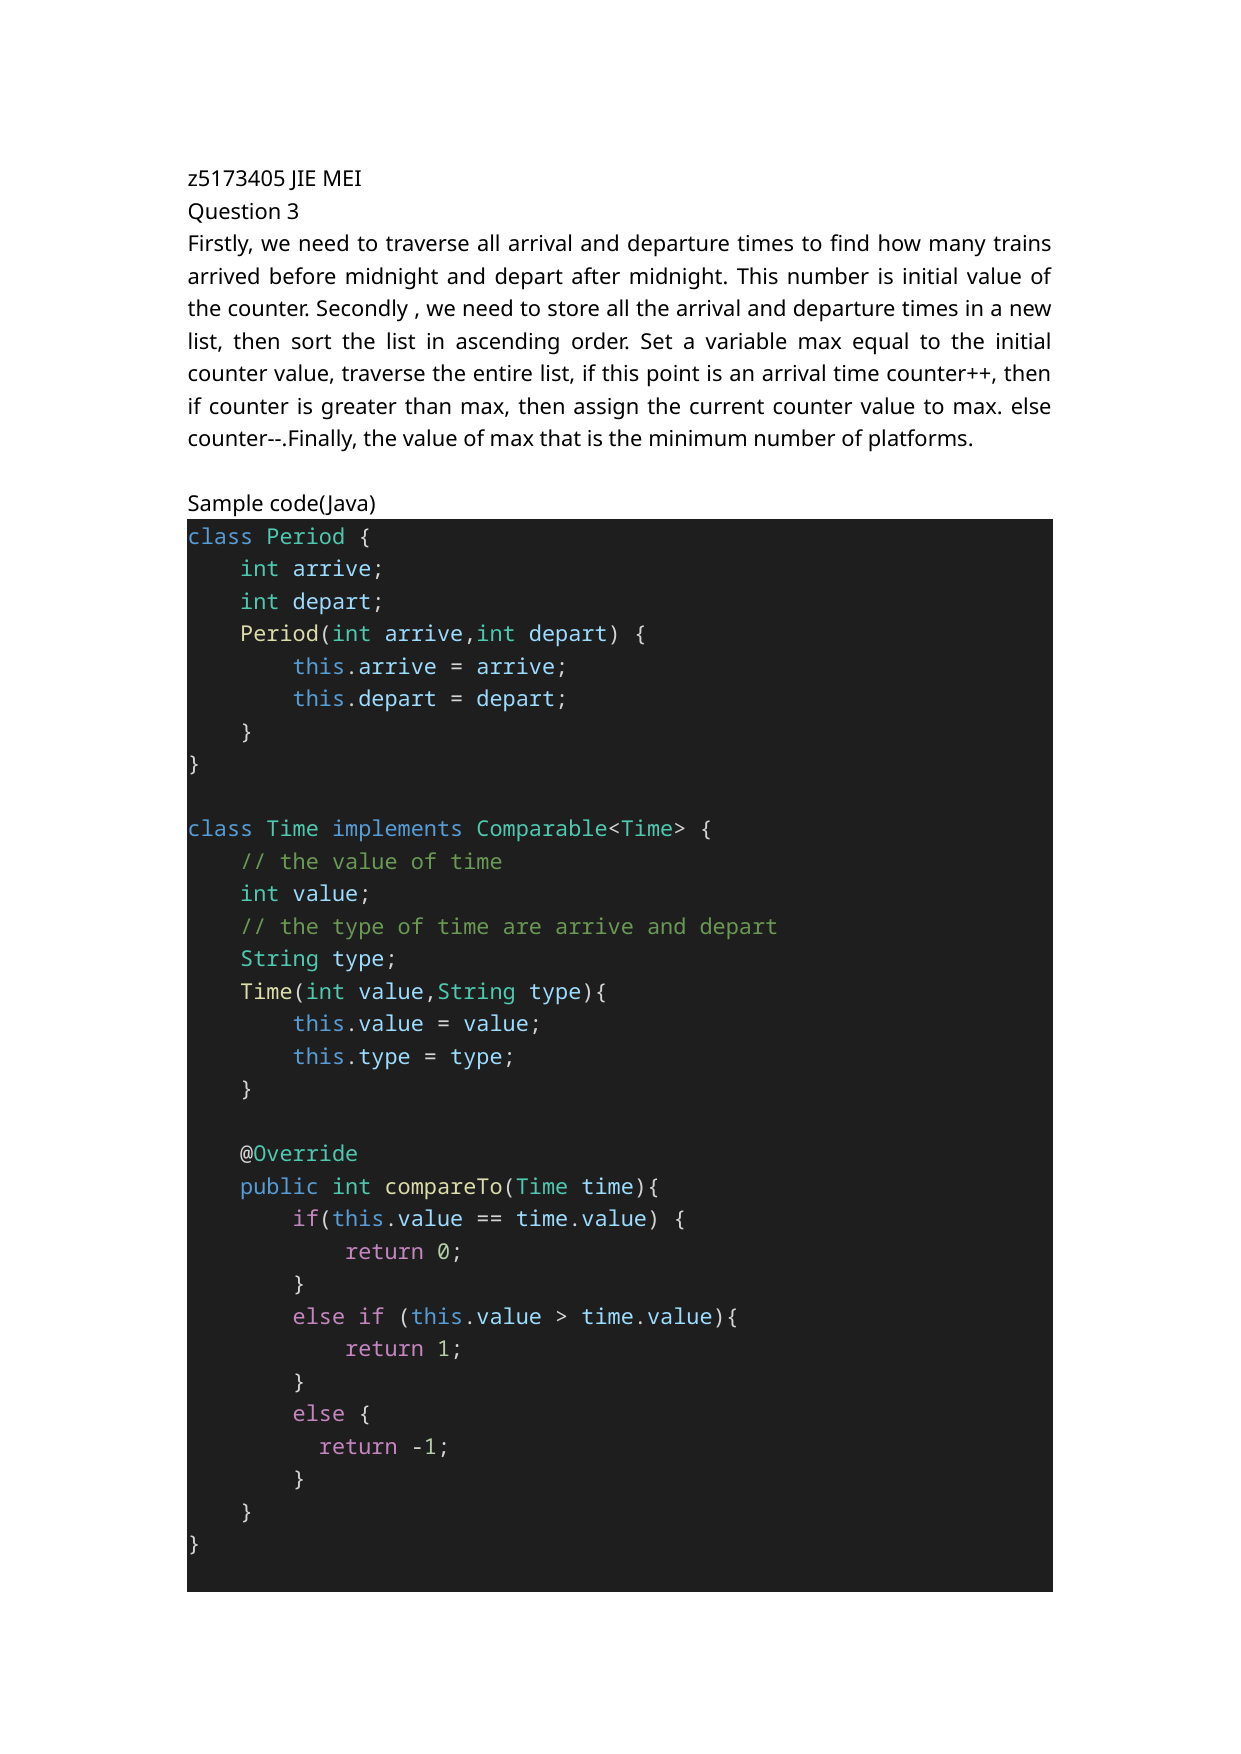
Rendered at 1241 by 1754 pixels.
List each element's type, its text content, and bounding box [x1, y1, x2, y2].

text String type; [187, 942, 1053, 974]
text @Override [187, 1137, 1053, 1169]
text } [187, 1462, 1053, 1494]
text int depart; [187, 584, 1053, 617]
text Time(int value,String type){ [187, 974, 1053, 1007]
text this.value = value; [187, 1007, 1053, 1039]
text Sample code(Java) [187, 487, 1053, 519]
text // the value of time [187, 844, 1053, 877]
text // the type of time are arrive and depart [187, 909, 1053, 942]
text } [187, 1072, 1053, 1104]
text if(this.value == time.value) { [187, 1202, 1053, 1234]
text int arrive; [187, 552, 1053, 584]
text else { [187, 1397, 1053, 1429]
text } [187, 1267, 1053, 1299]
text return -1; [187, 1429, 1053, 1462]
text class Period { [187, 519, 1053, 552]
text else if (this.value > time.value){ [187, 1299, 1053, 1332]
text } [187, 1364, 1053, 1397]
text z5173405 JIE MEI [187, 162, 1053, 194]
text this.arrive = arrive; [187, 649, 1053, 682]
text Question 3 [187, 194, 1053, 227]
text public int compareTo(Time time){ [187, 1169, 1053, 1202]
text } [187, 1494, 1053, 1527]
text Period(int arrive,int depart) { [187, 617, 1053, 649]
text this.type = type; [187, 1039, 1053, 1072]
text Firstly, we need to traverse all arrival and departure times to find how many trains arrived before midnight and depart after midnight. This number is initial value of the counter. Secondly , we need to store all the arrival and departure times in a new list, then sort the list in ascending order. Set a variable max equal to the initial counter value, traverse the entire list, if this point is an arrival time counter++, then if counter is greater than max, then assign the current counter value to max. else counter--.Finally, the value of max that is the minimum number of platforms. [187, 227, 1053, 454]
text this.depart = depart; [187, 682, 1053, 714]
text return 1; [187, 1332, 1053, 1364]
text int value; [187, 877, 1053, 909]
text } [187, 747, 1053, 779]
text return 0; [187, 1234, 1053, 1267]
text class Time implements Comparable<Time> { [187, 812, 1053, 844]
text } [187, 1527, 1053, 1559]
text } [187, 714, 1053, 747]
